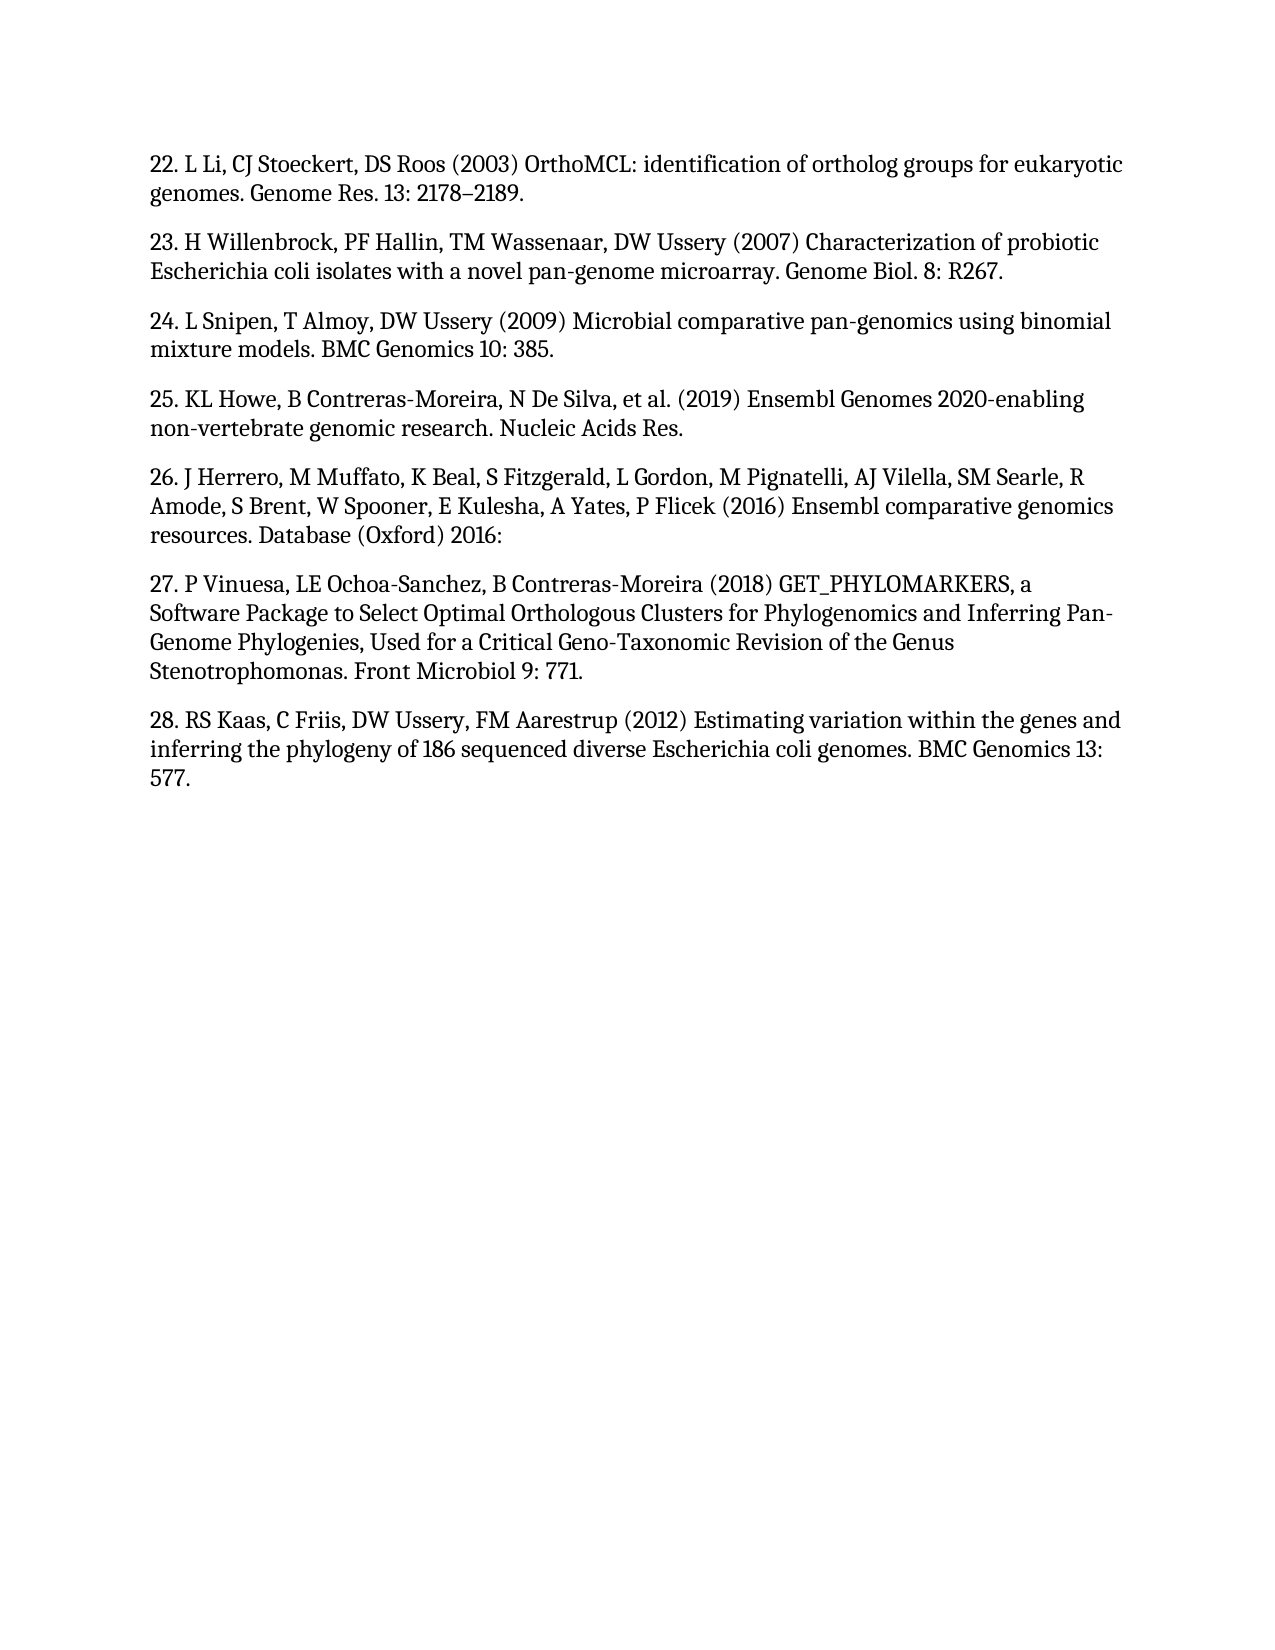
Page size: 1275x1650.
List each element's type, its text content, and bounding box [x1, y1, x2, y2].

text 22. L Li, CJ Stoeckert, DS Roos (2003) OrthoMCL: identification of ortholog groups for eukaryotic genomes. Genome Res. 13: 2178–2189. [150, 150, 1125, 207]
text 28. RS Kaas, C Friis, DW Ussery, FM Aarestrup (2012) Estimating variation within the genes and inferring the phylogeny of 186 sequenced diverse Escherichia coli genomes. BMC Genomics 13: 577. [150, 706, 1125, 792]
text 24. L Snipen, T Almoy, DW Ussery (2009) Microbial comparative pan-genomics using binomial mixture models. BMC Genomics 10: 385. [150, 307, 1125, 364]
text 25. KL Howe, B Contreras-Moreira, N De Silva, et al. (2019) Ensembl Genomes 2020-enabling non-vertebrate genomic research. Nucleic Acids Res. [150, 385, 1125, 442]
text 27. P Vinuesa, LE Ochoa-Sanchez, B Contreras-Moreira (2018) GET_PHYLOMARKERS, a Software Package to Select Optimal Orthologous Clusters for Phylogenomics and Inferring Pan-Genome Phylogenies, Used for a Critical Geno-Taxonomic Revision of the Genus Stenotrophomonas. Front Microbiol 9: 771. [150, 570, 1125, 685]
text 26. J Herrero, M Muffato, K Beal, S Fitzgerald, L Gordon, M Pignatelli, AJ Vilella, SM Searle, R Amode, S Brent, W Spooner, E Kulesha, A Yates, P Flicek (2016) Ensembl comparative genomics resources. Database (Oxford) 2016: [150, 463, 1125, 549]
text 23. H Willenbrock, PF Hallin, TM Wassenaar, DW Ussery (2007) Characterization of probiotic Escherichia coli isolates with a novel pan-genome microarray. Genome Biol. 8: R267. [150, 228, 1125, 286]
